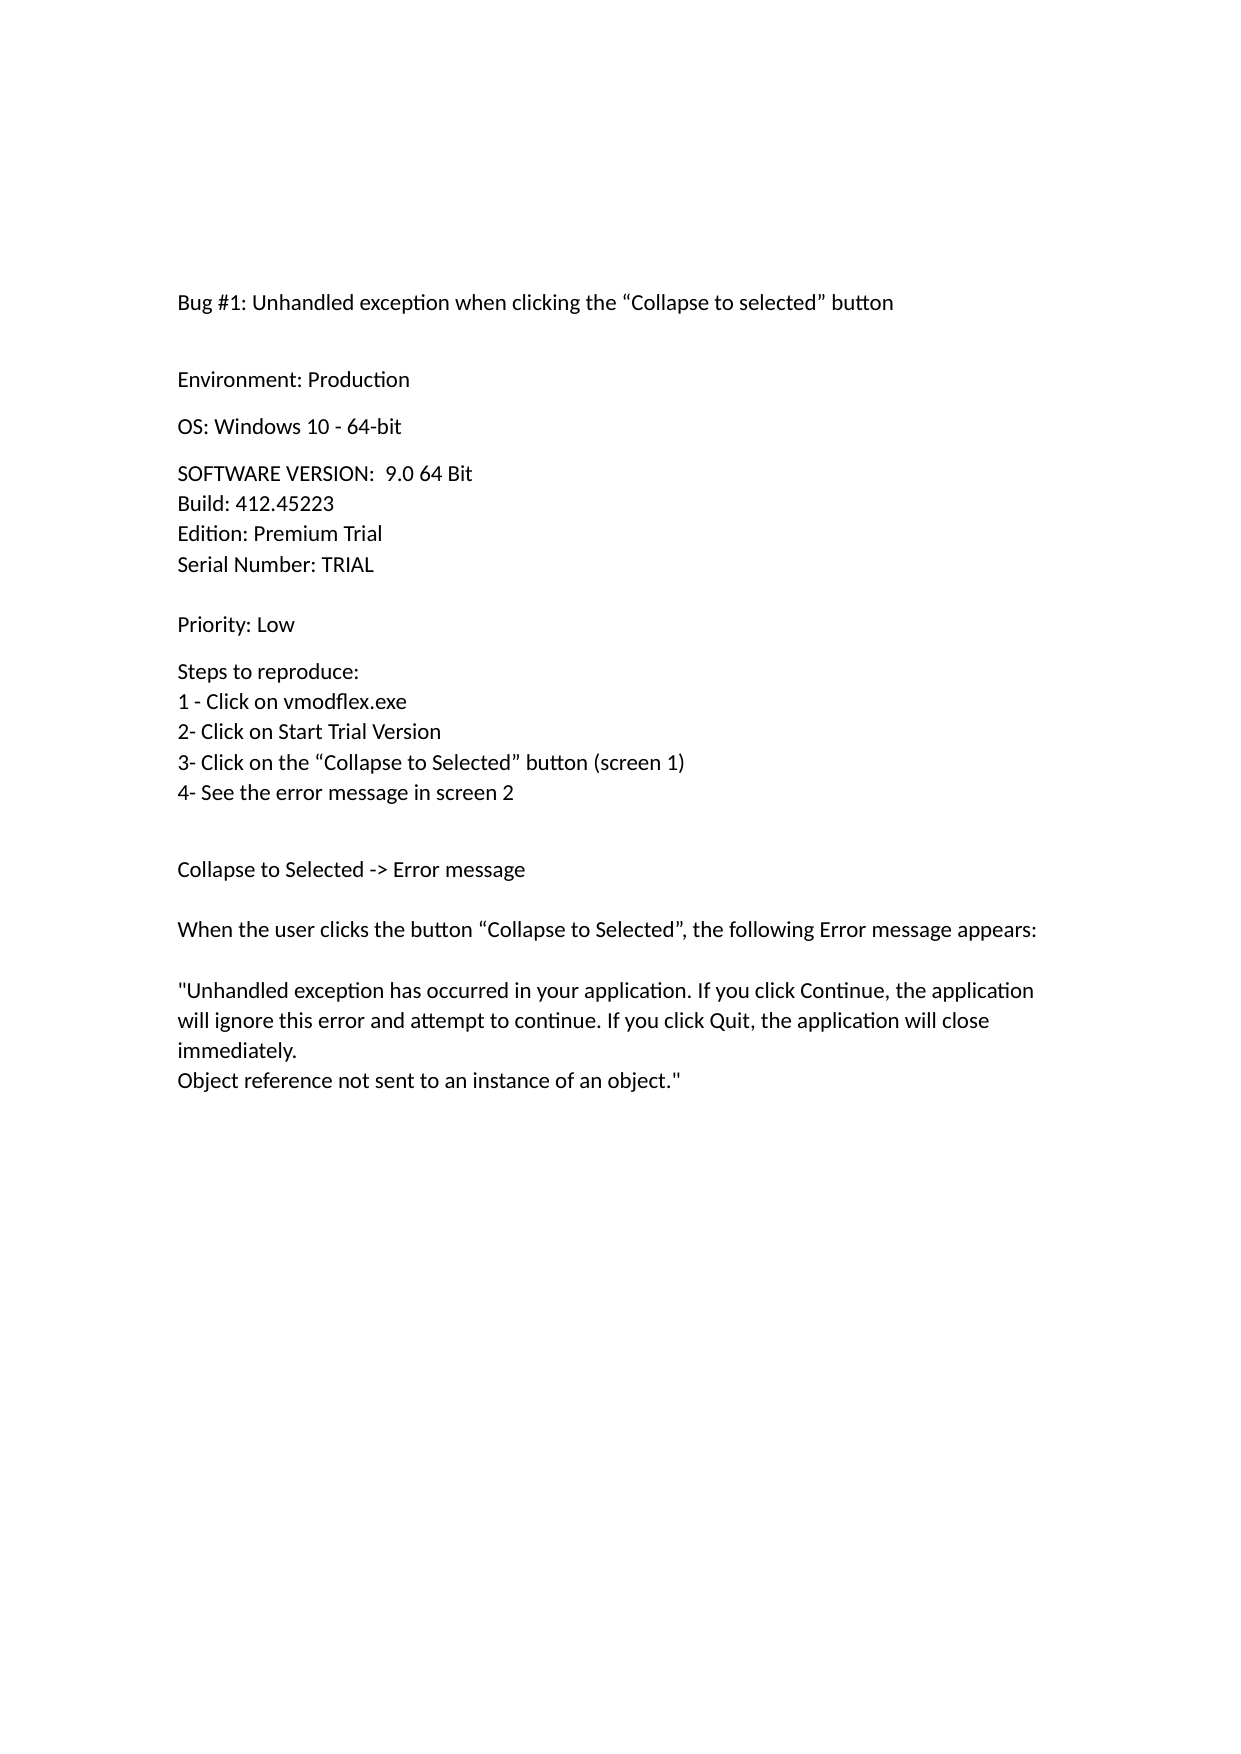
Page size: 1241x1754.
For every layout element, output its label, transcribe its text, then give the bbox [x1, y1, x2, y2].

text OS: Windows 10 - 64-bit [177, 412, 1063, 440]
text Collapse to Selected -> Error message When the user clicks the button “Collapse to Selected”, the following Error message appears: "Unhandled exception has occurred in your application. If you click Continue, the application will ignore this error and attempt to continue. If you click Quit, the application will close immediately. Object reference not sent to an instance of an object." [177, 825, 1063, 1094]
text SOFTWARE VERSION: 9.0 64 Bit Build: 412.45223 Edition: Premium Trial Serial Number: TRIAL Priority: Low [177, 459, 1063, 638]
text Steps to reproduce: 1 - Click on vmodflex.exe 2- Click on Start Trial Version 3- Click on the “Collapse to Selected” button (screen 1) 4- See the error message in screen 2 [177, 657, 1063, 806]
text Environment: Production [177, 335, 1063, 393]
text Bug #1: Unhandled exception when clicking the “Collapse to selected” button [177, 288, 1063, 316]
